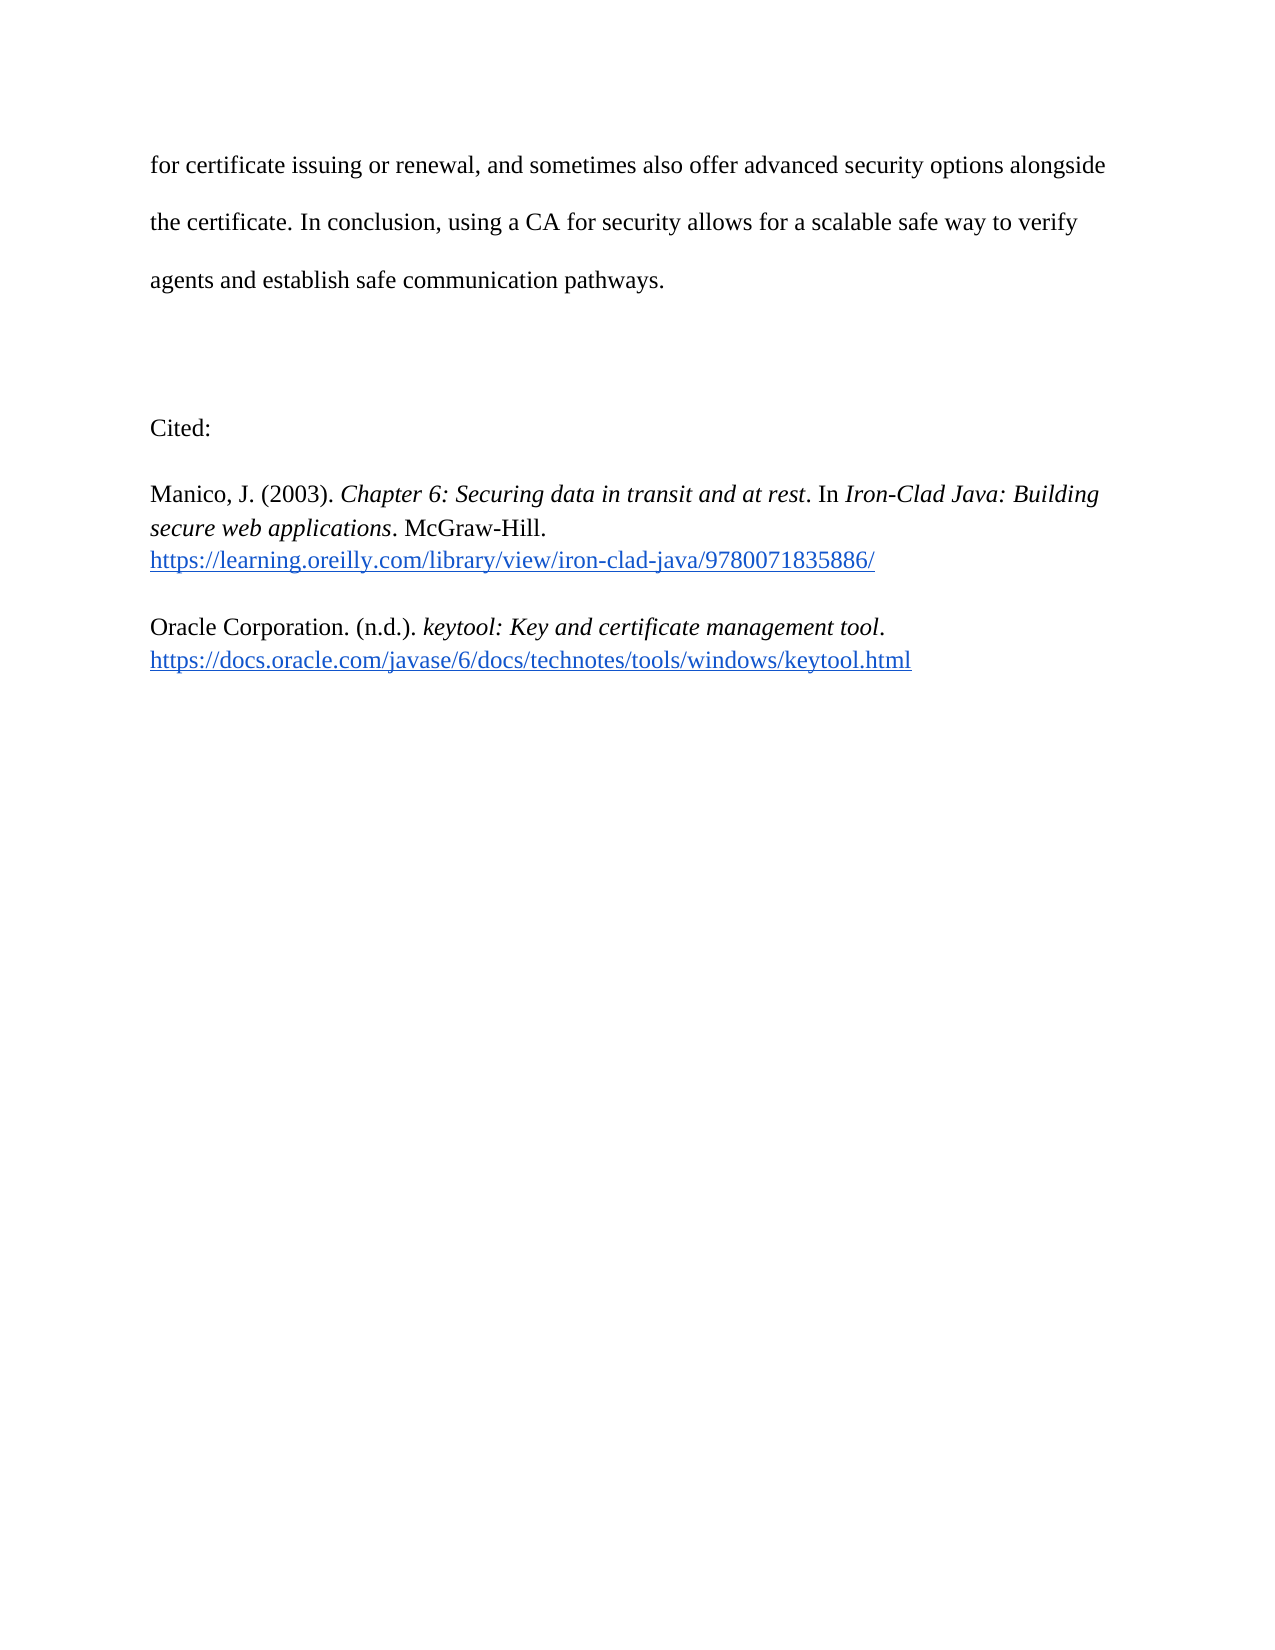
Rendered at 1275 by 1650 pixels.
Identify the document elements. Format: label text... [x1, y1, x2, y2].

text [150, 150, 1125, 294]
text Oracle Corporation. (n.d.). keytool: Key and certificate management tool. https://docs.oracle.com/javase/6/docs/technotes/tools/windows/keytool.html [150, 612, 1125, 673]
text Manico, J. (2003). Chapter 6: Securing data in transit and at rest. In Iron-Clad Java: Building secure web applications. McGraw-Hill. https://learning.oreilly.com/library/view/iron-clad-java/9780071835886/ [150, 479, 1125, 574]
text Cited: [150, 413, 1125, 442]
